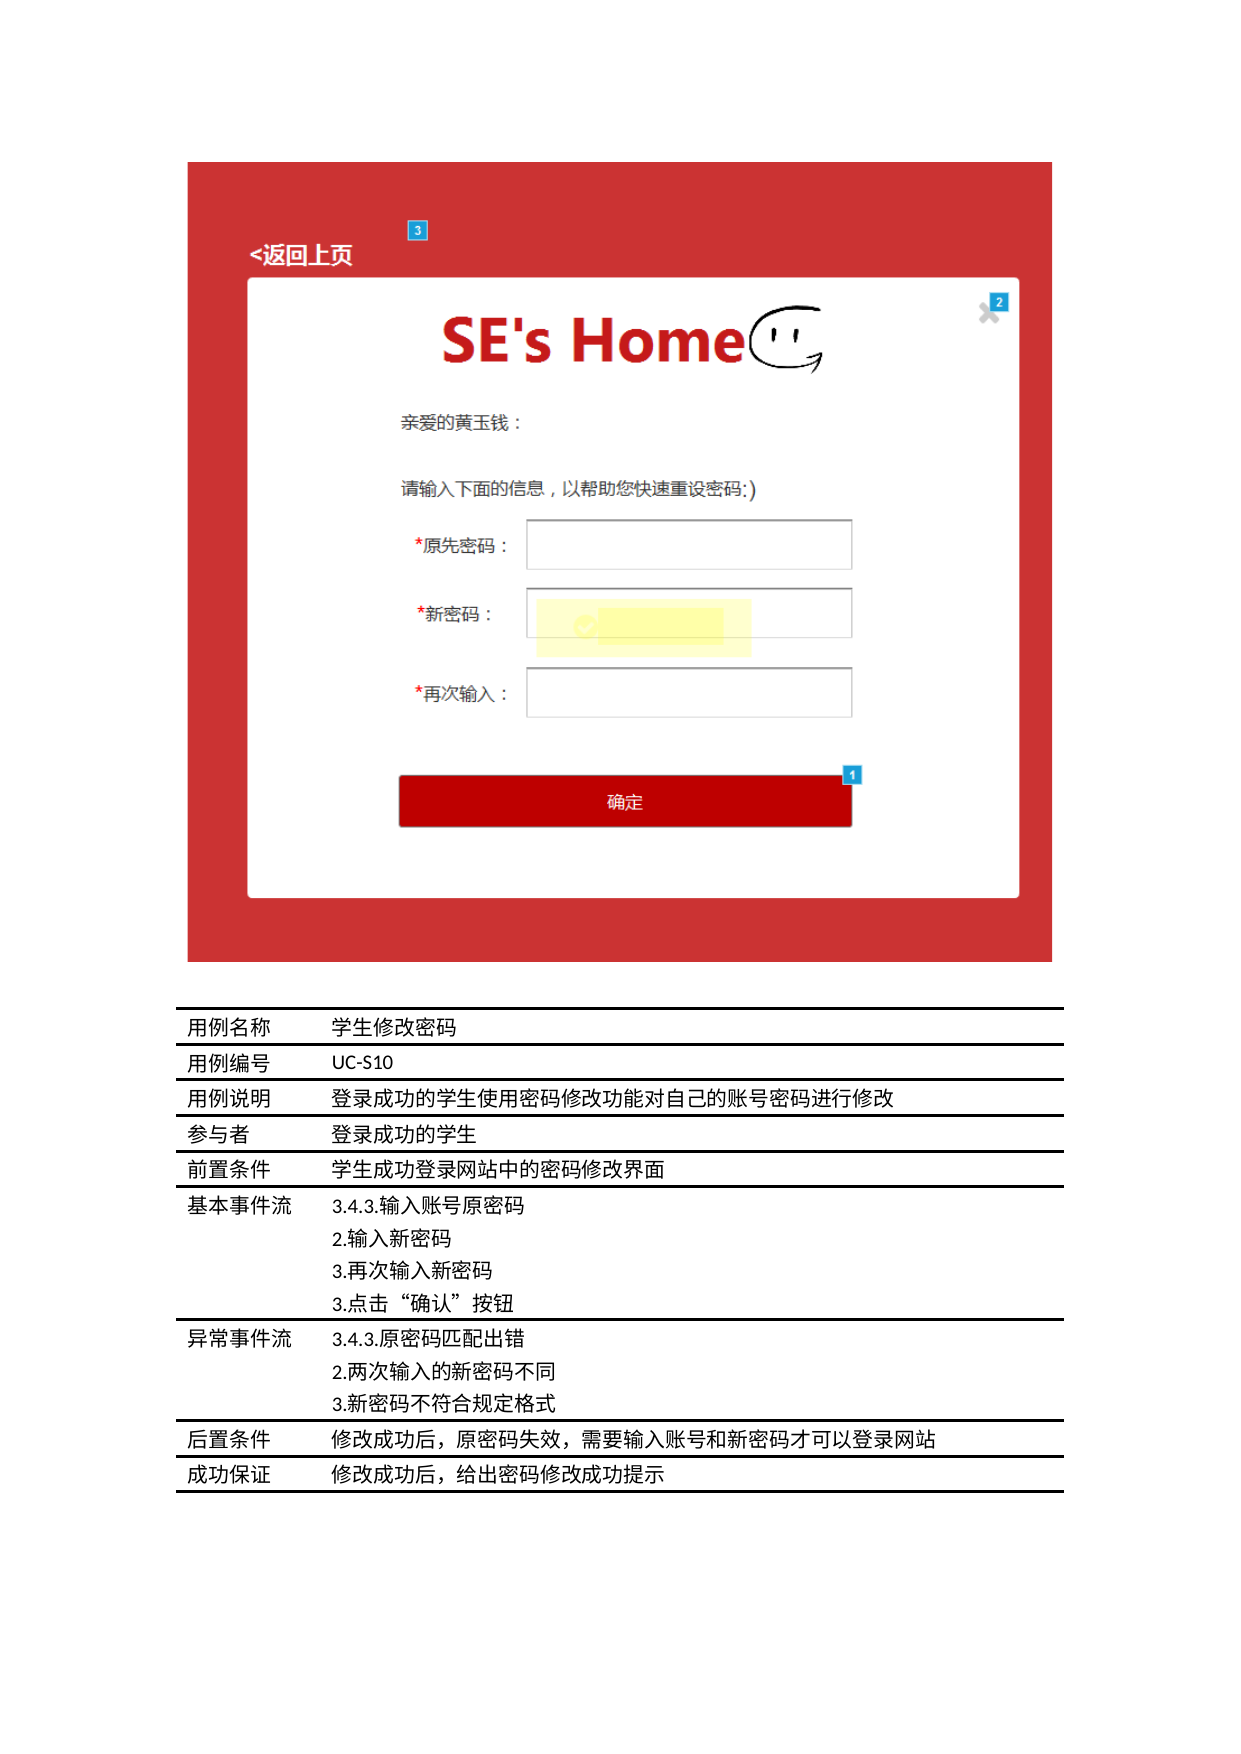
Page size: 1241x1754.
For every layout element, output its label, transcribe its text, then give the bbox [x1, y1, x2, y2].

table_cell 登录成功的学生 [320, 1117, 1064, 1149]
table_cell 学生成功登录网站中的密码修改界面 [320, 1153, 1064, 1185]
table_cell 用例说明 [176, 1081, 320, 1114]
table_cell 3.4.3.原密码匹配出错 2.两次输入的新密码不同 3.新密码不符合规定格式 [320, 1321, 1064, 1419]
table_cell 异常事件流 [176, 1321, 320, 1419]
table_cell 登录成功的学生使用密码修改功能对自己的账号密码进行修改 [320, 1081, 1064, 1114]
table_header 用例名称 [176, 1010, 320, 1043]
table_cell UC-S10 [320, 1046, 1064, 1078]
picture [187, 162, 1053, 962]
table_cell 后置条件 [176, 1422, 320, 1454]
table_cell 修改成功后，原密码失效，需要输入账号和新密码才可以登录网站 [320, 1422, 1064, 1454]
table_cell 修改成功后，给出密码修改成功提示 [320, 1458, 1064, 1490]
table_cell 基本事件流 [176, 1188, 320, 1318]
table_cell 成功保证 [176, 1458, 320, 1490]
table_cell 前置条件 [176, 1153, 320, 1185]
table_cell 用例编号 [176, 1046, 320, 1078]
table_header 学生修改密码 [320, 1010, 1064, 1043]
table_cell 3.4.3.输入账号原密码 2.输入新密码 3.再次输入新密码 3.点击“确认”按钮 [320, 1188, 1064, 1318]
table_cell 参与者 [176, 1117, 320, 1149]
